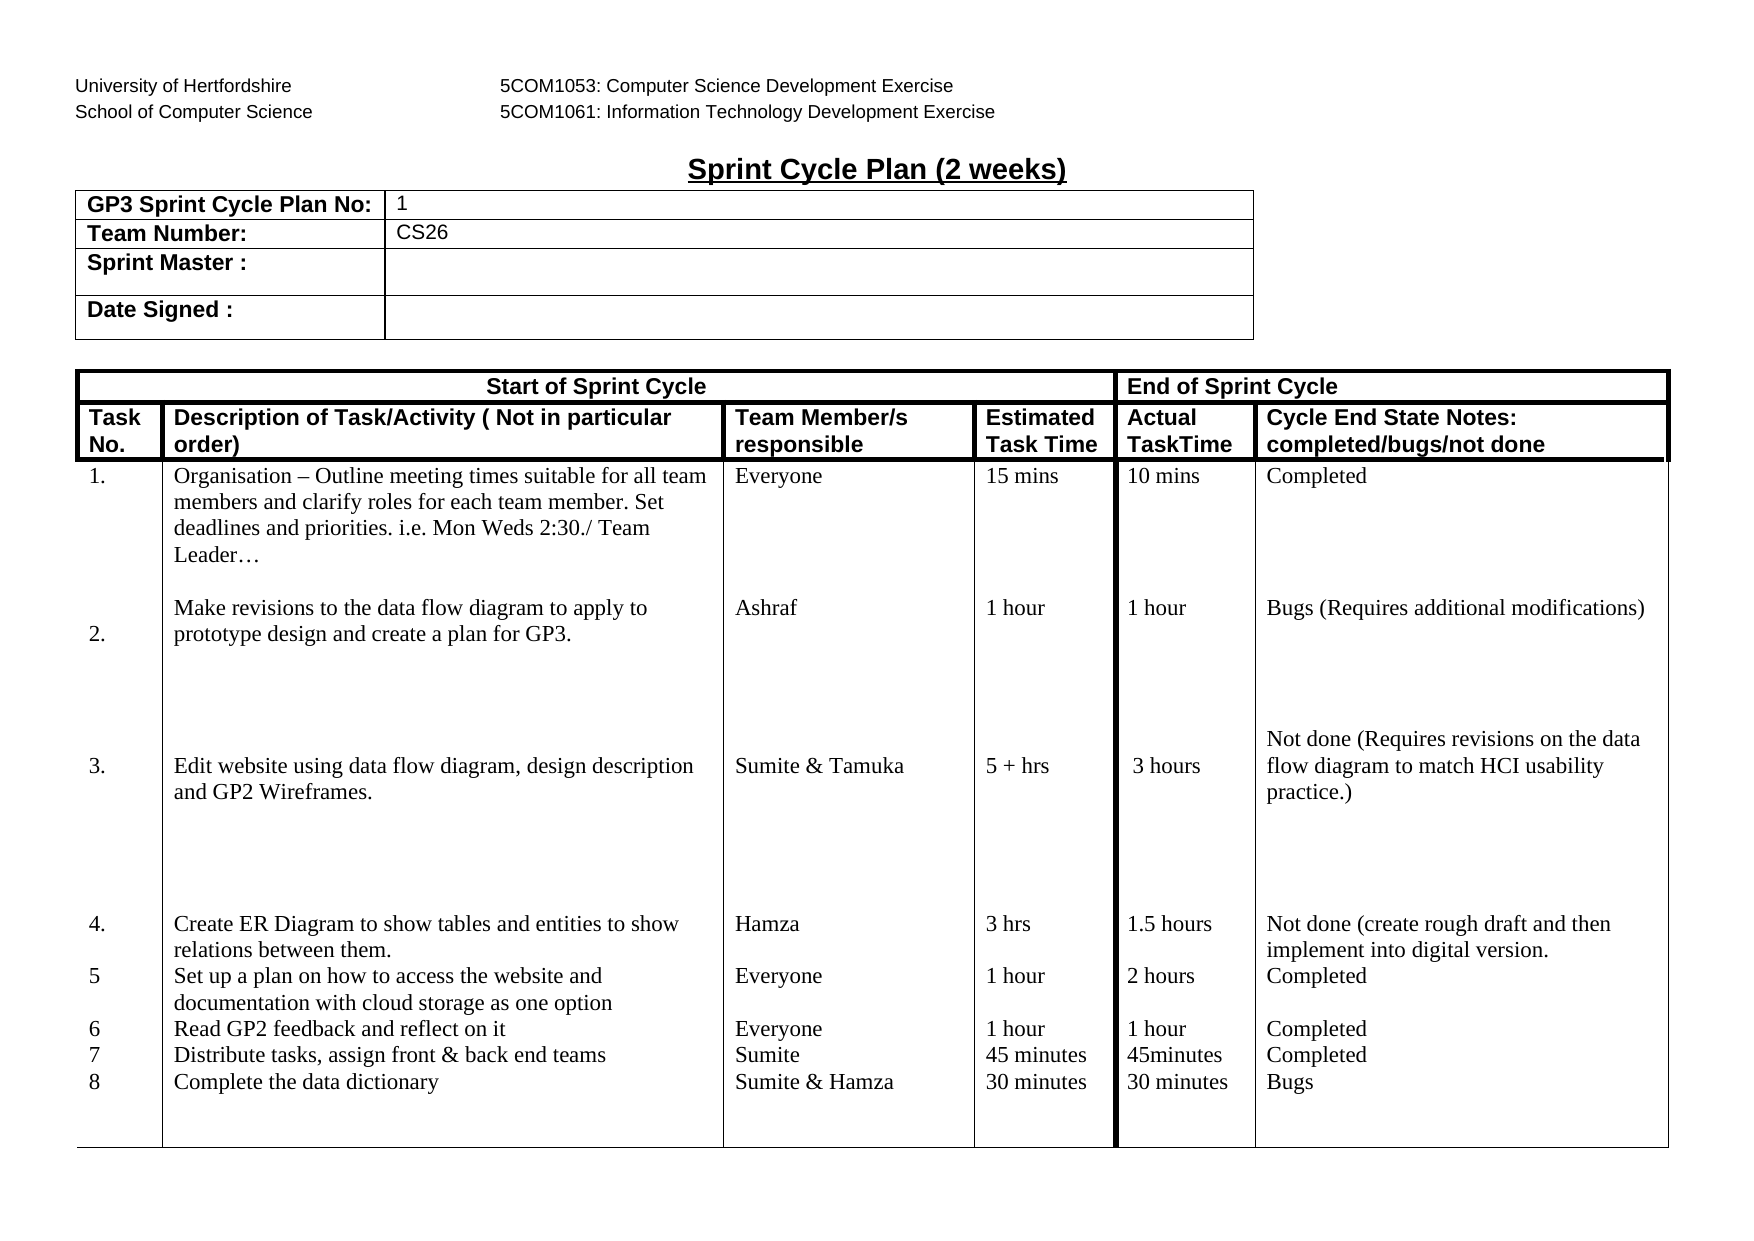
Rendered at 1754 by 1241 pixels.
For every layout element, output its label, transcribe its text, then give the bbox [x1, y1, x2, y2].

table_header Start of Sprint Cycle [80, 373, 1113, 400]
table_cell Description of Task/Activity ( Not in particular order) [165, 405, 721, 457]
table_cell Organisation – Outline meeting times suitable for all team members and clarify roles for each team member. Set deadlines and priorities. i.e. Mon Weds 2:30./ Team Leader… Make revisions to the data flow diagram to apply to prototype design and create a plan for GP3. Edit website using data flow diagram, design description and GP2 Wireframes. Create ER Diagram to show tables and entities to show relations between them. Set up a plan on how to access the website and documentation with cloud storage as one option Read GP2 feedback and reflect on it Distribute tasks, assign front & back end teams Complete the data dictionary [163, 462, 723, 1147]
table_cell Everyone Ashraf Sumite & Tamuka Hamza Everyone Everyone Sumite Sumite & Hamza [724, 462, 974, 1147]
table_header 1 [386, 191, 1253, 219]
table_header GP3 Sprint Cycle Plan No: [76, 191, 384, 219]
table_cell Cycle End State Notes: completed/bugs/not done [1258, 405, 1666, 457]
table_header End of Sprint Cycle [1118, 373, 1666, 400]
table_cell CS26 [386, 220, 1253, 248]
text Sprint Cycle Plan (2 weeks) [75, 152, 1679, 186]
table_cell 15 mins 1 hour 5 + hrs 3 hrs 1 hour 1 hour 45 minutes 30 minutes [975, 462, 1113, 1147]
text University of Hertfordshire 5COM1053: Computer Science Development Exercise [75, 75, 1679, 97]
table_cell Team Member/s responsible [726, 405, 972, 457]
table_cell Actual TaskTime [1118, 405, 1253, 457]
table_cell Task No. [80, 405, 160, 457]
table_cell 10 mins 1 hour 3 hours 1.5 hours 2 hours 1 hour 45minutes 30 minutes [1119, 462, 1255, 1147]
table_cell Sprint Master : [76, 249, 384, 295]
table_cell Estimated Task Time [977, 405, 1113, 457]
text School of Computer Science 5COM1061: Information Technology Development Exercise [75, 101, 1679, 122]
table_cell Completed Bugs (Requires additional modifications) Not done (Requires revisions on the data flow diagram to match HCI usability practice.) Not done (create rough draft and then implement into digital version. Completed Completed Completed Bugs [1256, 457, 1668, 1147]
table_cell 1. 2. 3. 4. 5 6 7 8 [77, 462, 162, 1147]
table_cell [386, 249, 1253, 295]
table_cell [386, 296, 1253, 339]
table_cell Team Number: [76, 220, 384, 248]
table_cell Date Signed : [76, 296, 384, 339]
